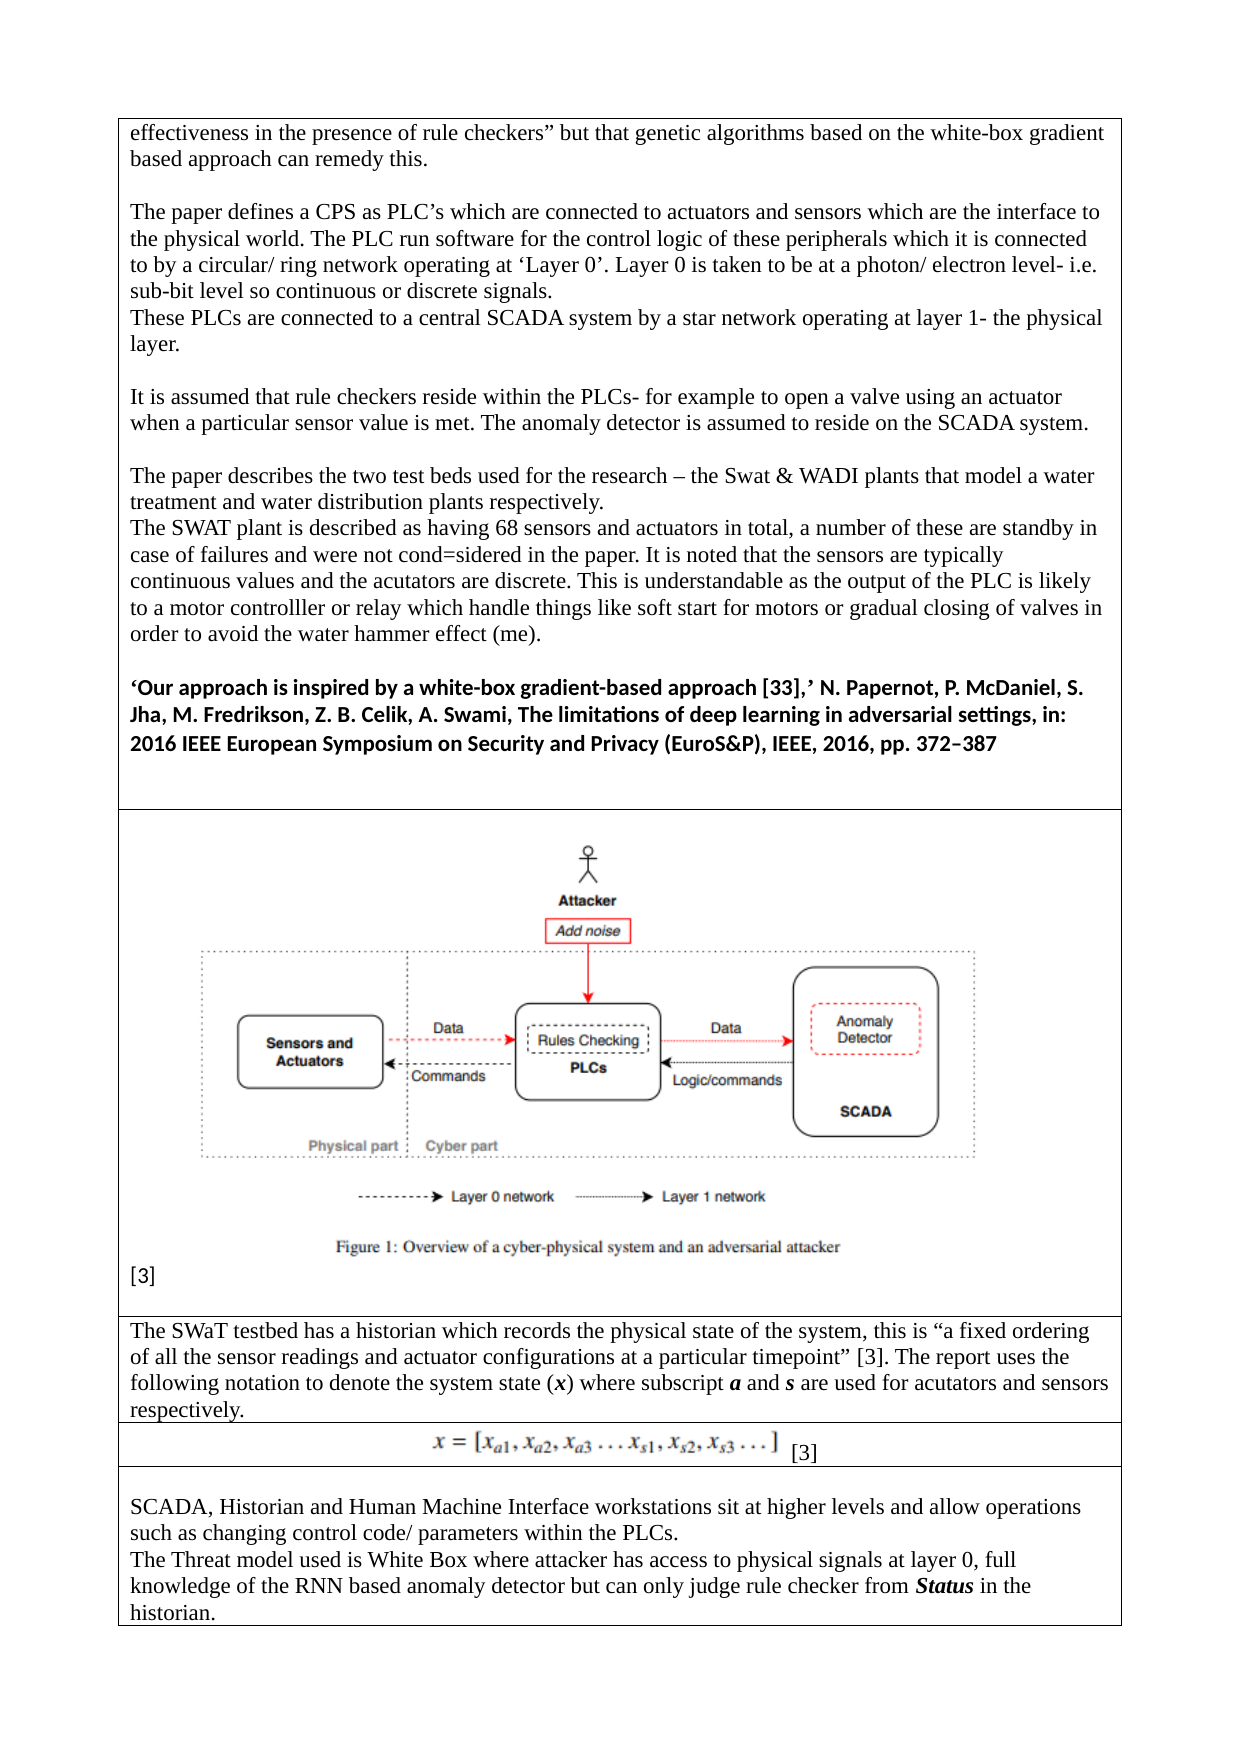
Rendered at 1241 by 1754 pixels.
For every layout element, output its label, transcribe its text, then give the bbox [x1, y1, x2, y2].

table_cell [119, 1467, 1121, 1625]
picture [129, 810, 1012, 1262]
table_cell [119, 1423, 1121, 1466]
table_cell The SWaT testbed has a historian which records the physical state of the system, this is “a fixed ordering of all the sensor readings and actuator configurations at a particular timepoint”. The report uses the following notation to denote the system state (x) where subscript a and s are used for acutators and sensors respectively. [119, 1317, 1121, 1422]
table_cell [119, 810, 1121, 1316]
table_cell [119, 119, 1121, 809]
picture [422, 1423, 786, 1461]
